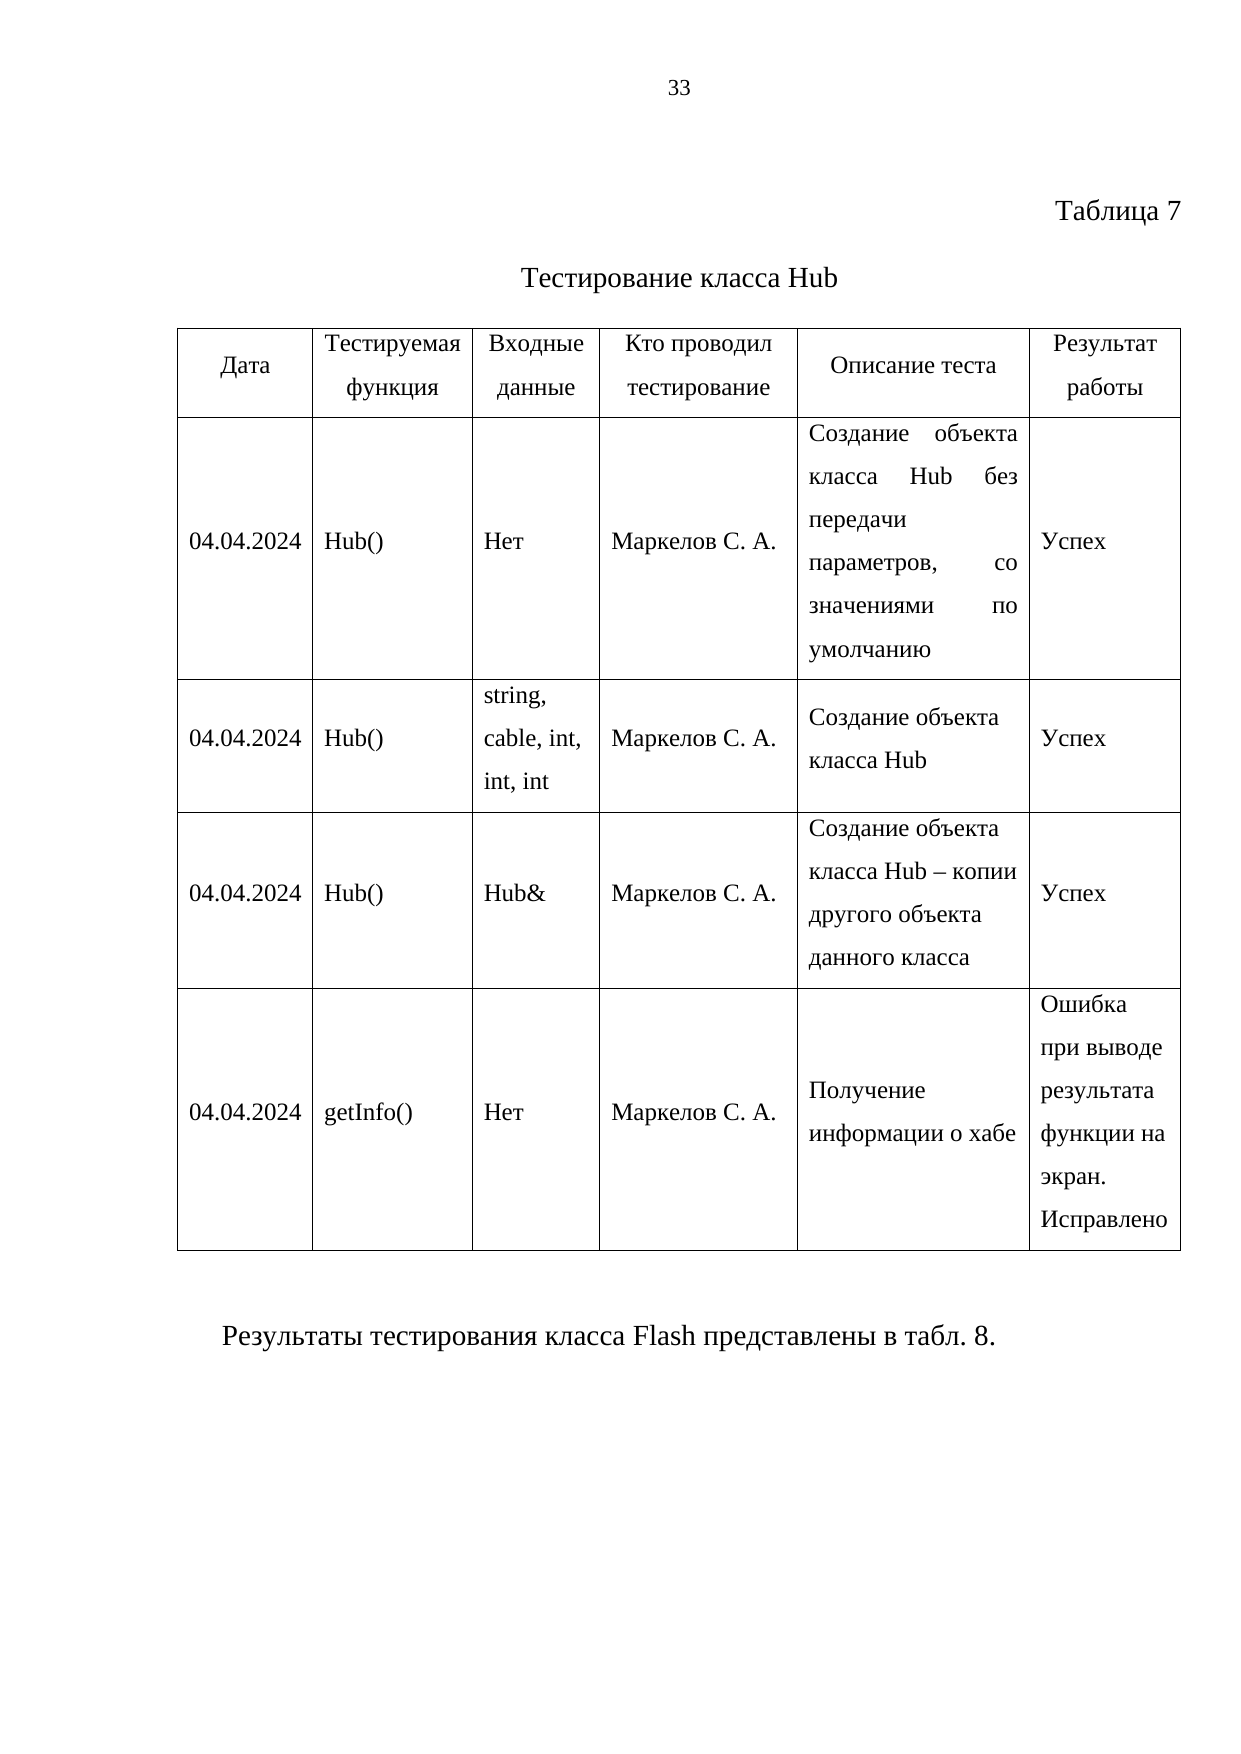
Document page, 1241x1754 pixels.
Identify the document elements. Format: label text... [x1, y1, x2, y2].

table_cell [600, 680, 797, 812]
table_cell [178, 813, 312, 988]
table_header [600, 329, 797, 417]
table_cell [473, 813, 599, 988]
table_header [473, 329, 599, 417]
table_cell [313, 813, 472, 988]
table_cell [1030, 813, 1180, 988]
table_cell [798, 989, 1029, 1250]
text Таблица 7 [177, 193, 1181, 227]
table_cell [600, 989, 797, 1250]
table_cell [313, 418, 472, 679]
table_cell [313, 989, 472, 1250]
text Тестирование класса Hub [177, 261, 1181, 294]
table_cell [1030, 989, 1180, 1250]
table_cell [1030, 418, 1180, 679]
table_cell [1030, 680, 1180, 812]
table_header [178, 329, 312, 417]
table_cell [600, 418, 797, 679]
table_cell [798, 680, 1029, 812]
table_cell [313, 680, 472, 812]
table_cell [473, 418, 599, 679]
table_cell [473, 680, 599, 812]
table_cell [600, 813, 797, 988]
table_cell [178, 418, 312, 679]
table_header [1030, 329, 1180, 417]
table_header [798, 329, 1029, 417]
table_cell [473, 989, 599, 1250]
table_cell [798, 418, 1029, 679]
text Результаты тестирования класса Flash представлены в табл. 8. [177, 1318, 1181, 1351]
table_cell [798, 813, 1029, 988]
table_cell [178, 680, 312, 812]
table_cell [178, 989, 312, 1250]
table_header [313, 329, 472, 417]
